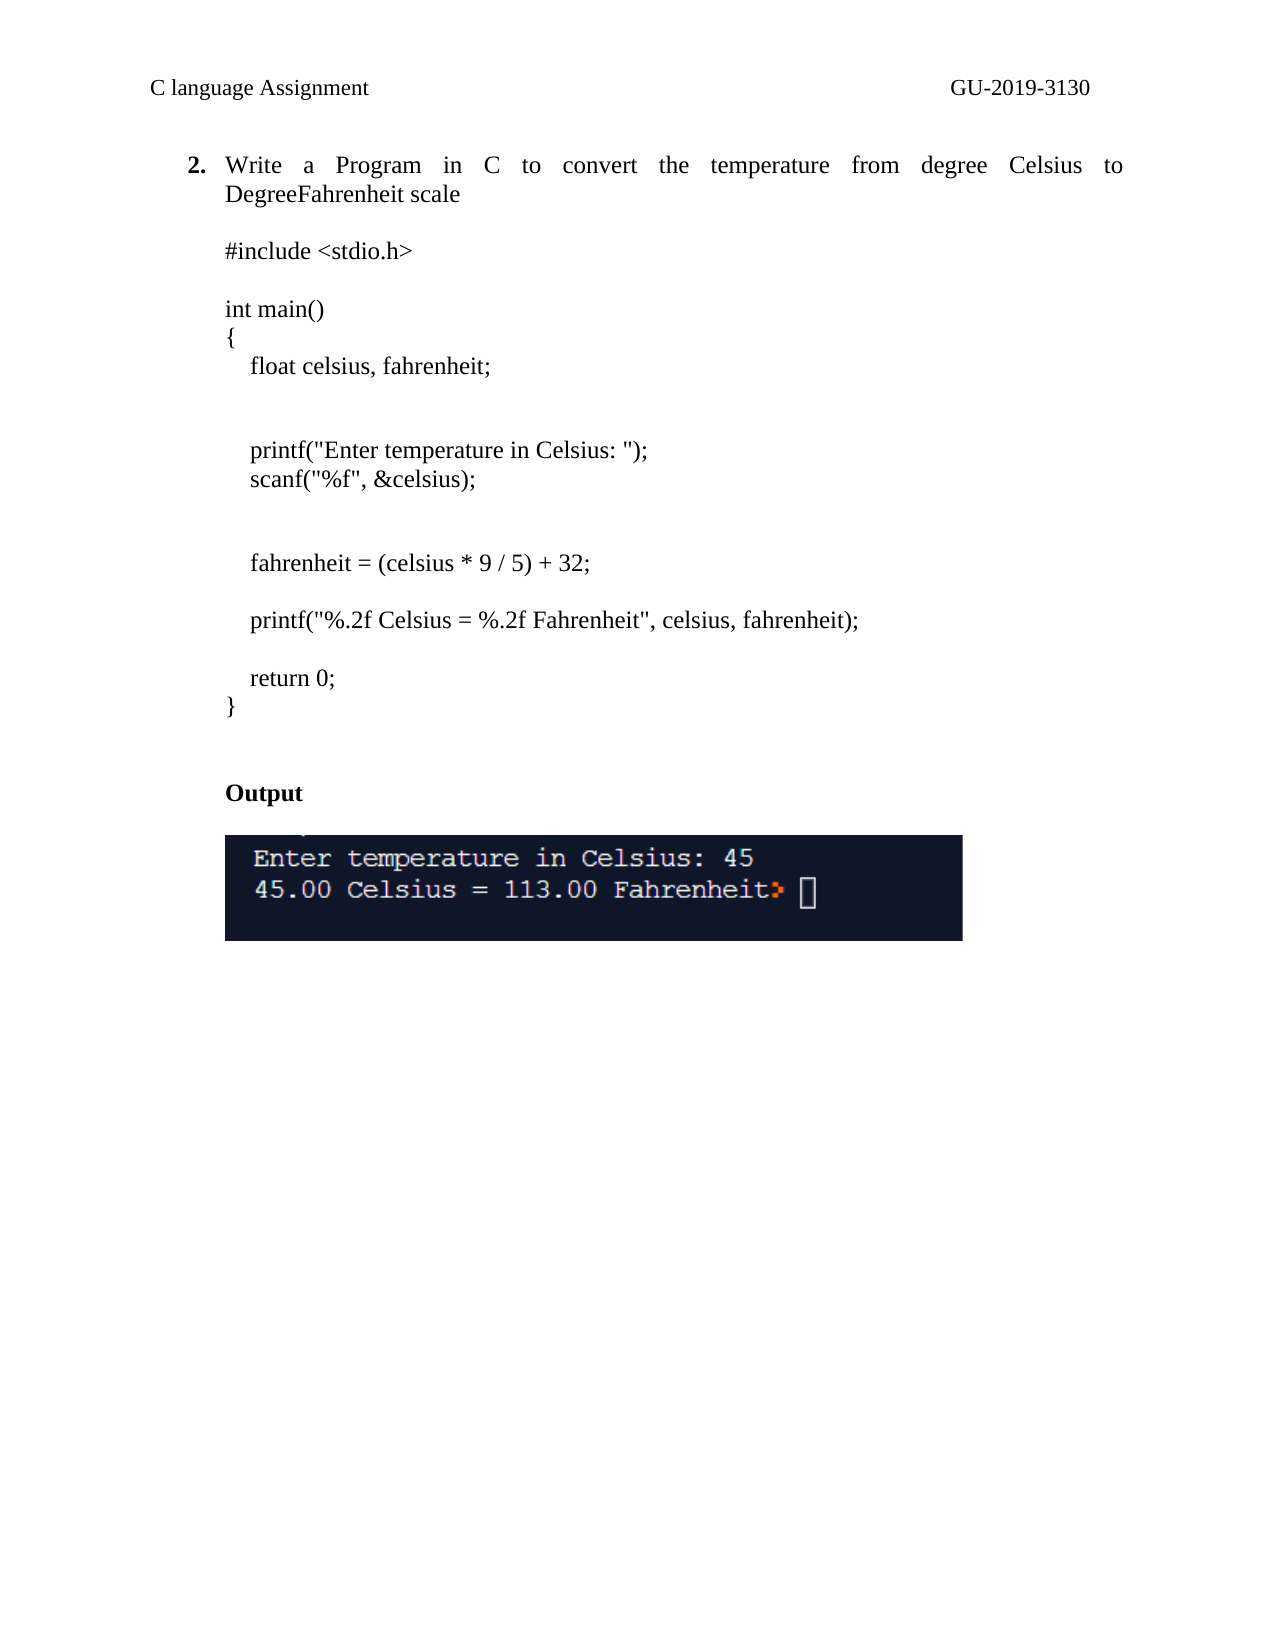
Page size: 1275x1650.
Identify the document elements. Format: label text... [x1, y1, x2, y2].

text printf("%.2f Celsius = %.2f Fahrenheit", celsius, fahrenheit); [225, 605, 1125, 634]
text } [225, 691, 1125, 720]
text { [225, 322, 1125, 351]
text #include <stdio.h> [225, 236, 1125, 265]
text float celsius, fahrenheit; [225, 351, 1125, 380]
text int main() [225, 294, 1125, 322]
picture [225, 835, 963, 941]
list Write a Program in C to convert the temperature from degree Celsius to DegreeFahrenheit scale [187, 150, 1125, 207]
text fahrenheit = (celsius * 9 / 5) + 32; [225, 548, 1125, 576]
text Output [225, 778, 1125, 806]
text return 0; [225, 663, 1125, 691]
text scanf("%f", &celsius); [225, 464, 1125, 493]
text printf("Enter temperature in Celsius: "); [225, 435, 1125, 464]
